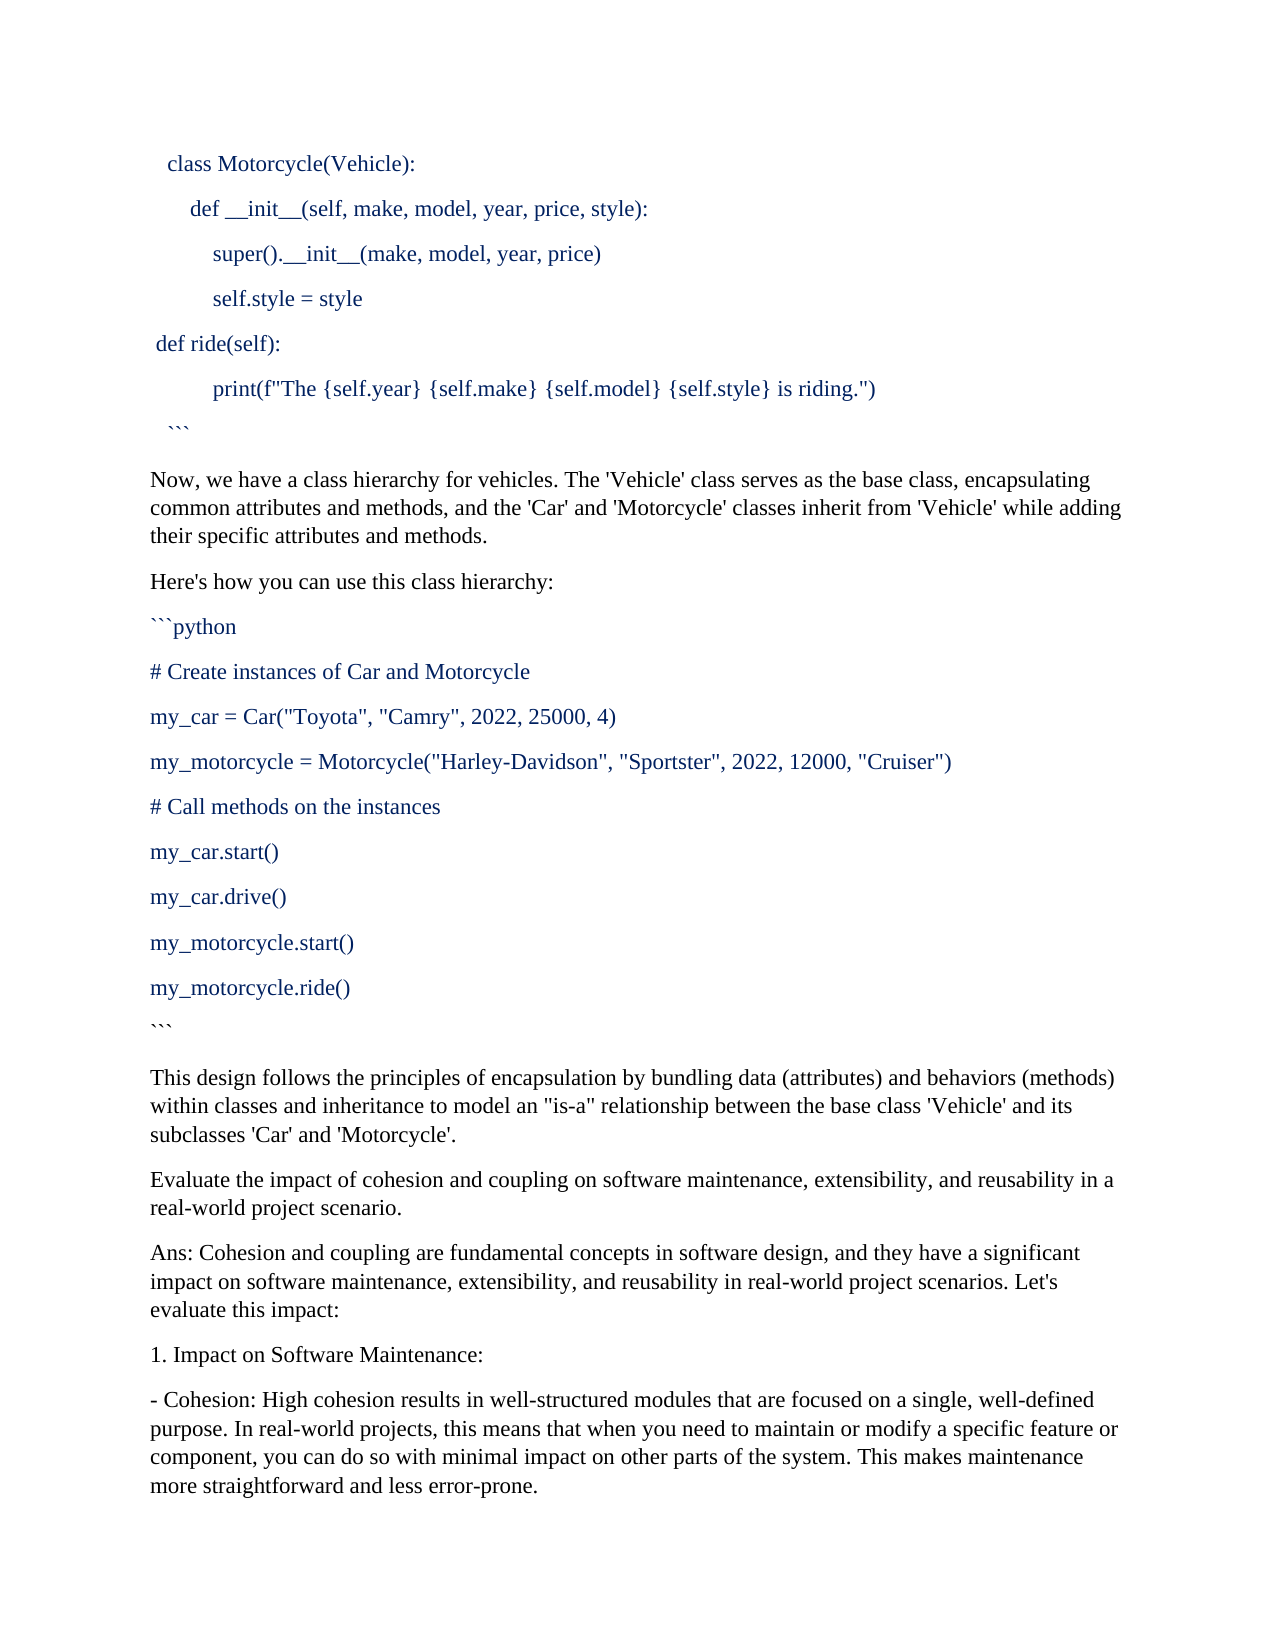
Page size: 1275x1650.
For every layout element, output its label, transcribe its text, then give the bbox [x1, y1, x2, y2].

text def __init__(self, make, model, year, price, style): [150, 195, 1125, 221]
text my_motorcycle = Motorcycle("Harley-Davidson", "Sportster", 2022, 12000, "Cruiser") [150, 748, 1125, 774]
text my_car.drive() [150, 883, 1125, 910]
text - Cohesion: High cohesion results in well-structured modules that are focused on a single, well-defined purpose. In real-world projects, this means that when you need to maintain or modify a specific feature or component, you can do so with minimal impact on other parts of the system. This makes maintenance more straightforward and less error-prone. [150, 1386, 1125, 1498]
text ``` [150, 421, 1125, 447]
text This design follows the principles of encapsulation by bundling data (attributes) and behaviors (methods) within classes and inheritance to model an "is-a" relationship between the base class 'Vehicle' and its subclasses 'Car' and 'Motorcycle'. [150, 1064, 1125, 1147]
text my_car.start() [150, 838, 1125, 865]
text # Call methods on the instances [150, 793, 1125, 819]
text my_motorcycle.start() [150, 928, 1125, 955]
text ```python [150, 613, 1125, 639]
text my_car = Car("Toyota", "Camry", 2022, 25000, 4) [150, 703, 1125, 729]
text def ride(self): [150, 330, 1125, 357]
text print(f"The {self.year} {self.make} {self.model} {self.style} is riding.") [150, 376, 1125, 402]
text Here's how you can use this class hierarchy: [150, 568, 1125, 594]
text class Motorcycle(Vehicle): [150, 150, 1125, 176]
text self.style = style [150, 285, 1125, 312]
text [150, 240, 1125, 267]
text Evaluate the impact of cohesion and coupling on software maintenance, extensibility, and reusability in a real-world project scenario. [150, 1166, 1125, 1221]
text Now, we have a class hierarchy for vehicles. The 'Vehicle' class serves as the base class, encapsulating common attributes and methods, and the 'Car' and 'Motorcycle' classes inherit from 'Vehicle' while adding their specific attributes and methods. [150, 466, 1125, 549]
text ``` [150, 1019, 1125, 1045]
text # Create instances of Car and Motorcycle [150, 658, 1125, 684]
text my_motorcycle.ride() [150, 974, 1125, 1000]
text Ans: Cohesion and coupling are fundamental concepts in software design, and they have a significant impact on software maintenance, extensibility, and reusability in real-world project scenarios. Let's evaluate this impact: [150, 1239, 1125, 1323]
text 1. Impact on Software Maintenance: [150, 1341, 1125, 1368]
